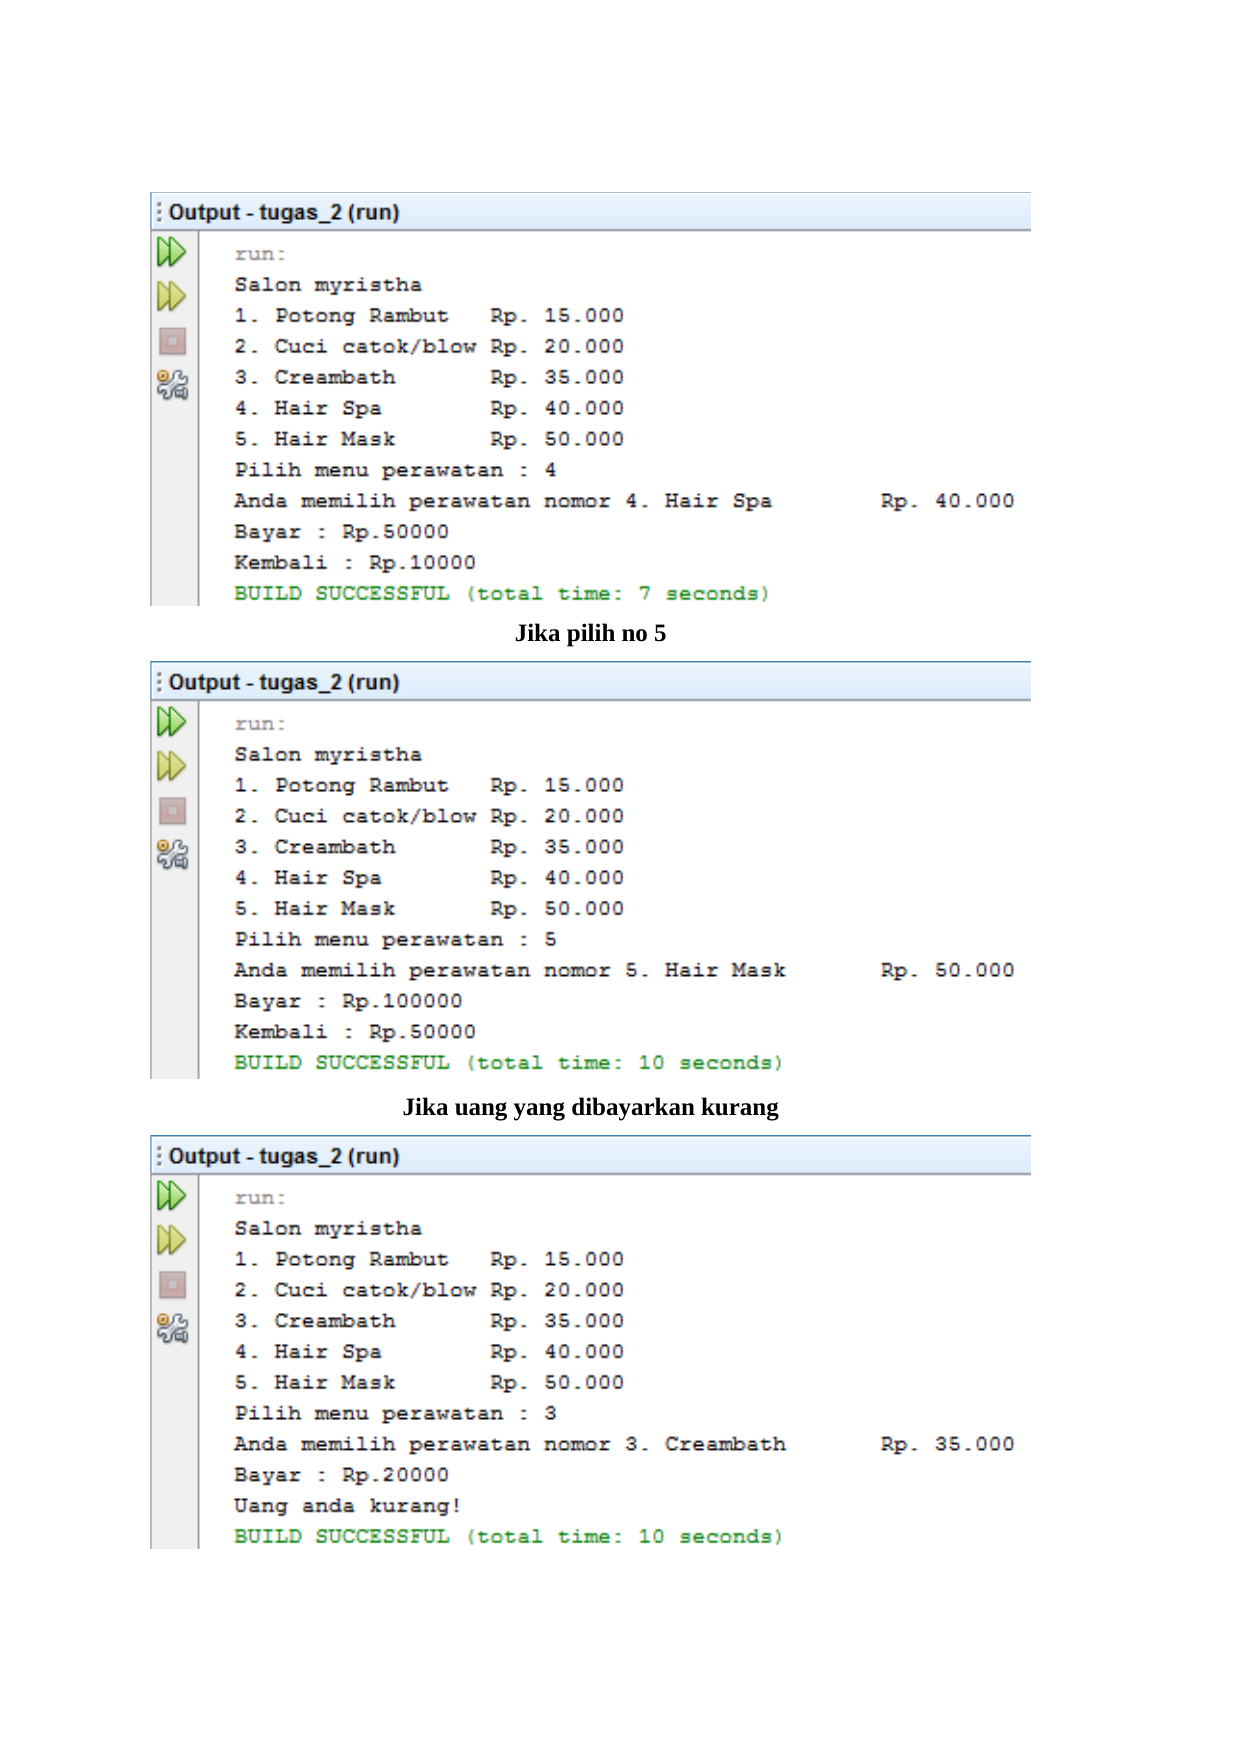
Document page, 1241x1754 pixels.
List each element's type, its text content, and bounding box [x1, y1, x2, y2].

table_cell Jika pilih no 4 [139, 150, 1042, 618]
picture [150, 1135, 1031, 1549]
picture [150, 192, 1031, 606]
picture [150, 661, 1031, 1079]
table_cell Jika uang yang dibayarkan kurang [139, 1092, 1042, 1562]
table_cell Jika pilih no 5 [139, 619, 1042, 1092]
